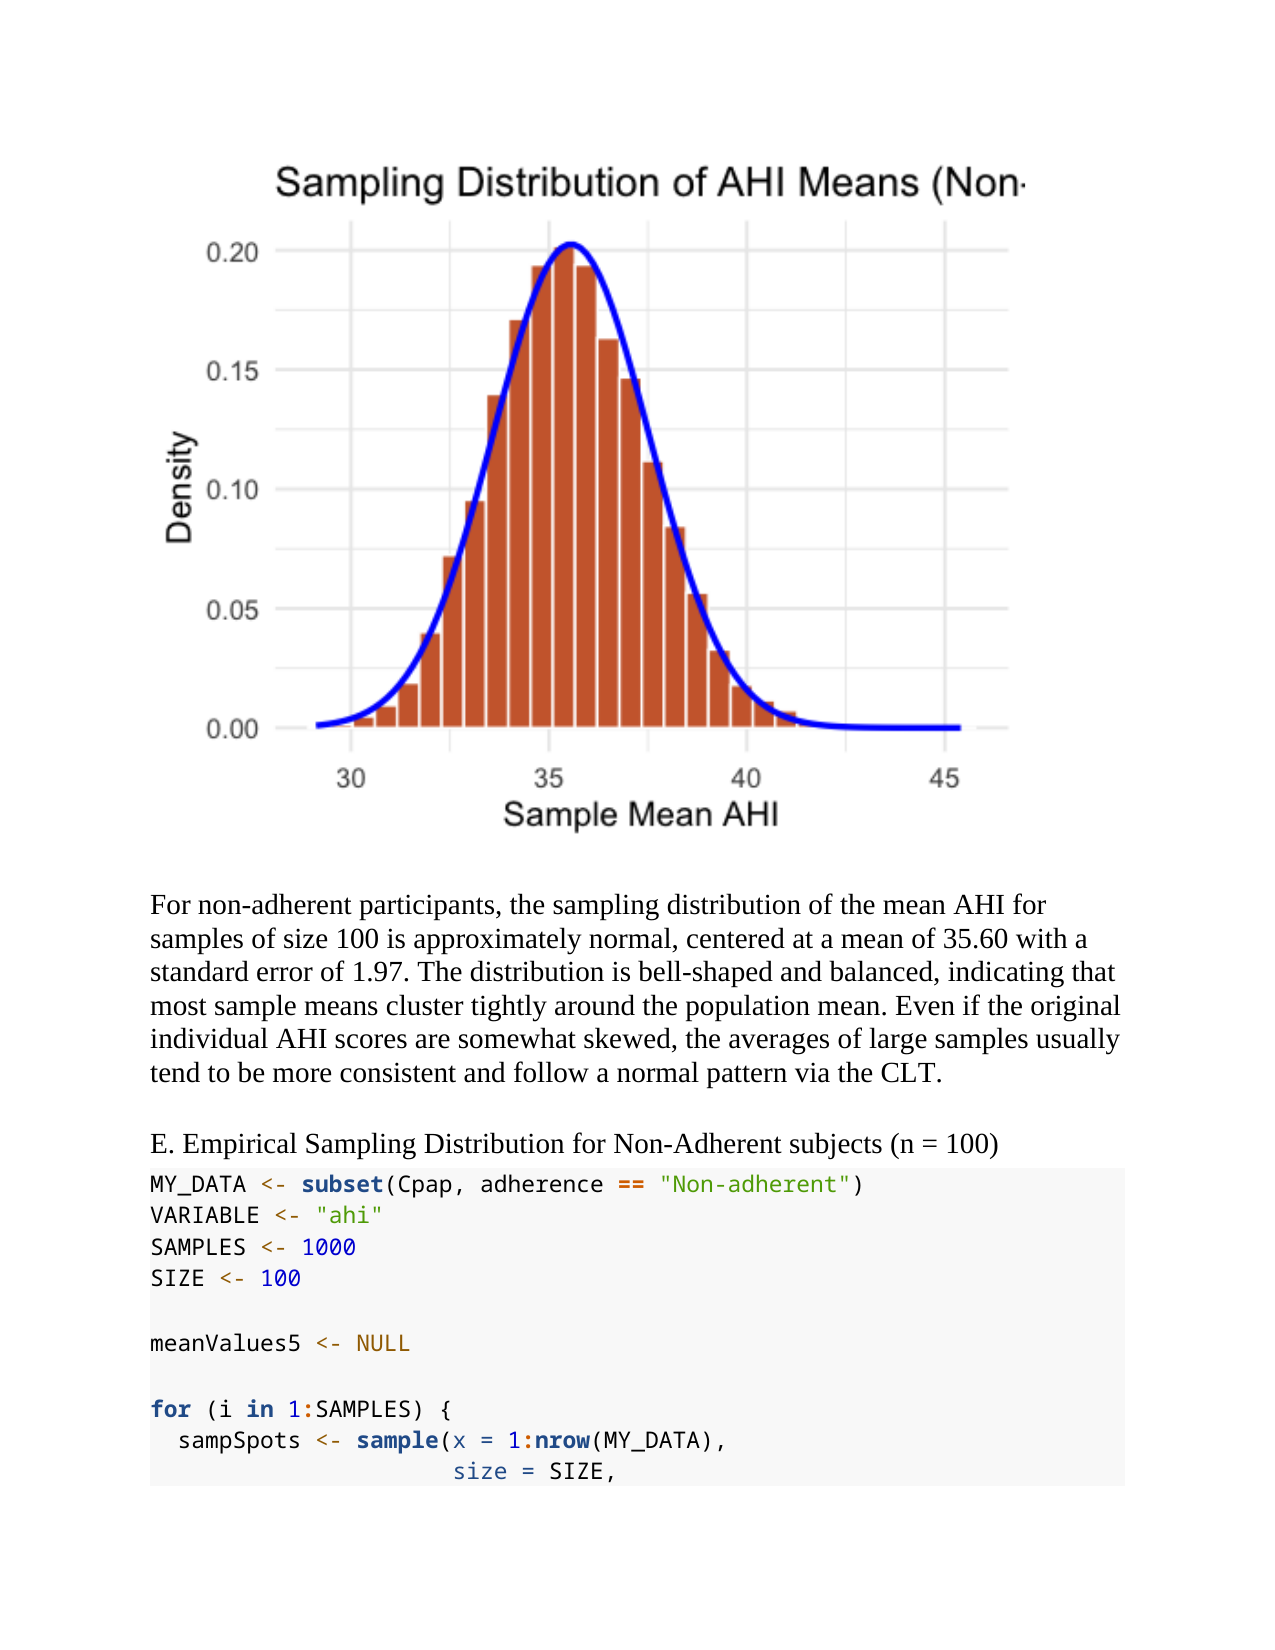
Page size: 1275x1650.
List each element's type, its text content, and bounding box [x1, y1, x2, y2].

subtitle For non-adherent participants, the sampling distribution of the mean AHI for samples of size 100 is approximately normal, centered at a mean of 35.60 with a standard error of 1.97. The distribution is bell-shaped and balanced, indicating that most sample means cluster tightly around the population mean. Even if the original individual AHI scores are somewhat skewed, the averages of large samples usually tend to be more consistent and follow a normal pattern via the CLT. [150, 887, 1125, 1089]
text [150, 1168, 1125, 1486]
subtitle E. Empirical Sampling Distribution for Non-Adherent subjects (n = 100) [150, 1126, 1125, 1160]
picture [150, 150, 1025, 850]
